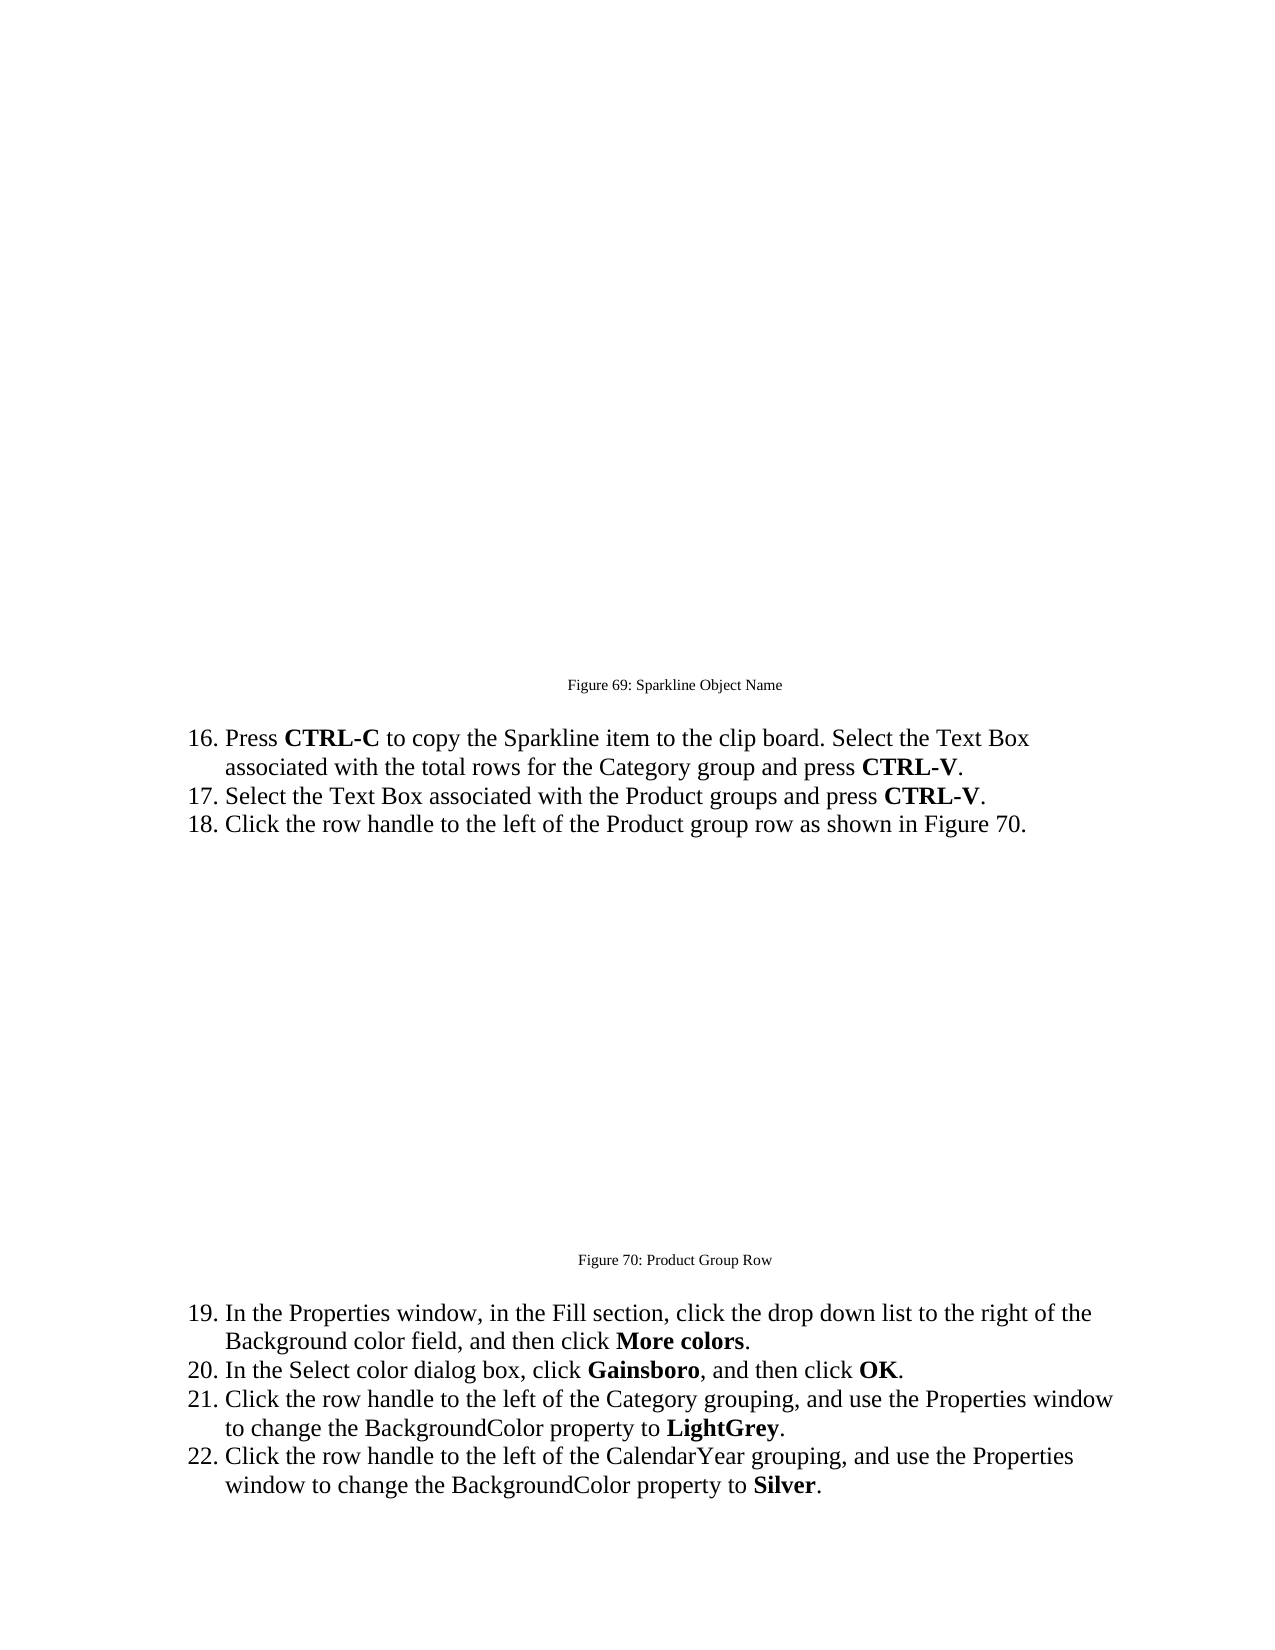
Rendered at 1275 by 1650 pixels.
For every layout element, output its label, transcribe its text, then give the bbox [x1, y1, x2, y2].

list Click the row handle to the left of the Product group row as shown in Figure 70. [187, 809, 1125, 838]
list Select the Text Box associated with the Product groups and press CTRL-V. [187, 781, 1125, 809]
list Click the row handle to the left of the CalendarYear grouping, and use the Properties window to change the BackgroundColor property to Silver. [187, 1441, 1125, 1499]
list In the Select color dialog box, click Gainsboro, and then click OK. [187, 1355, 1125, 1384]
list Press CTRL-C to copy the Sparkline item to the clip board. Select the Text Box associated with the total rows for the Category group and press CTRL-V. [187, 723, 1125, 781]
list Click the row handle to the left of the Category grouping, and use the Properties window to change the BackgroundColor property to LightGrey. [187, 1384, 1125, 1441]
text Figure 69: Sparkline Object Name [225, 150, 1125, 694]
text Figure 70: Product Group Row [225, 867, 1125, 1268]
list In the Properties window, in the Fill section, click the drop down list to the right of the Background color field, and then click More colors. [187, 1298, 1125, 1355]
